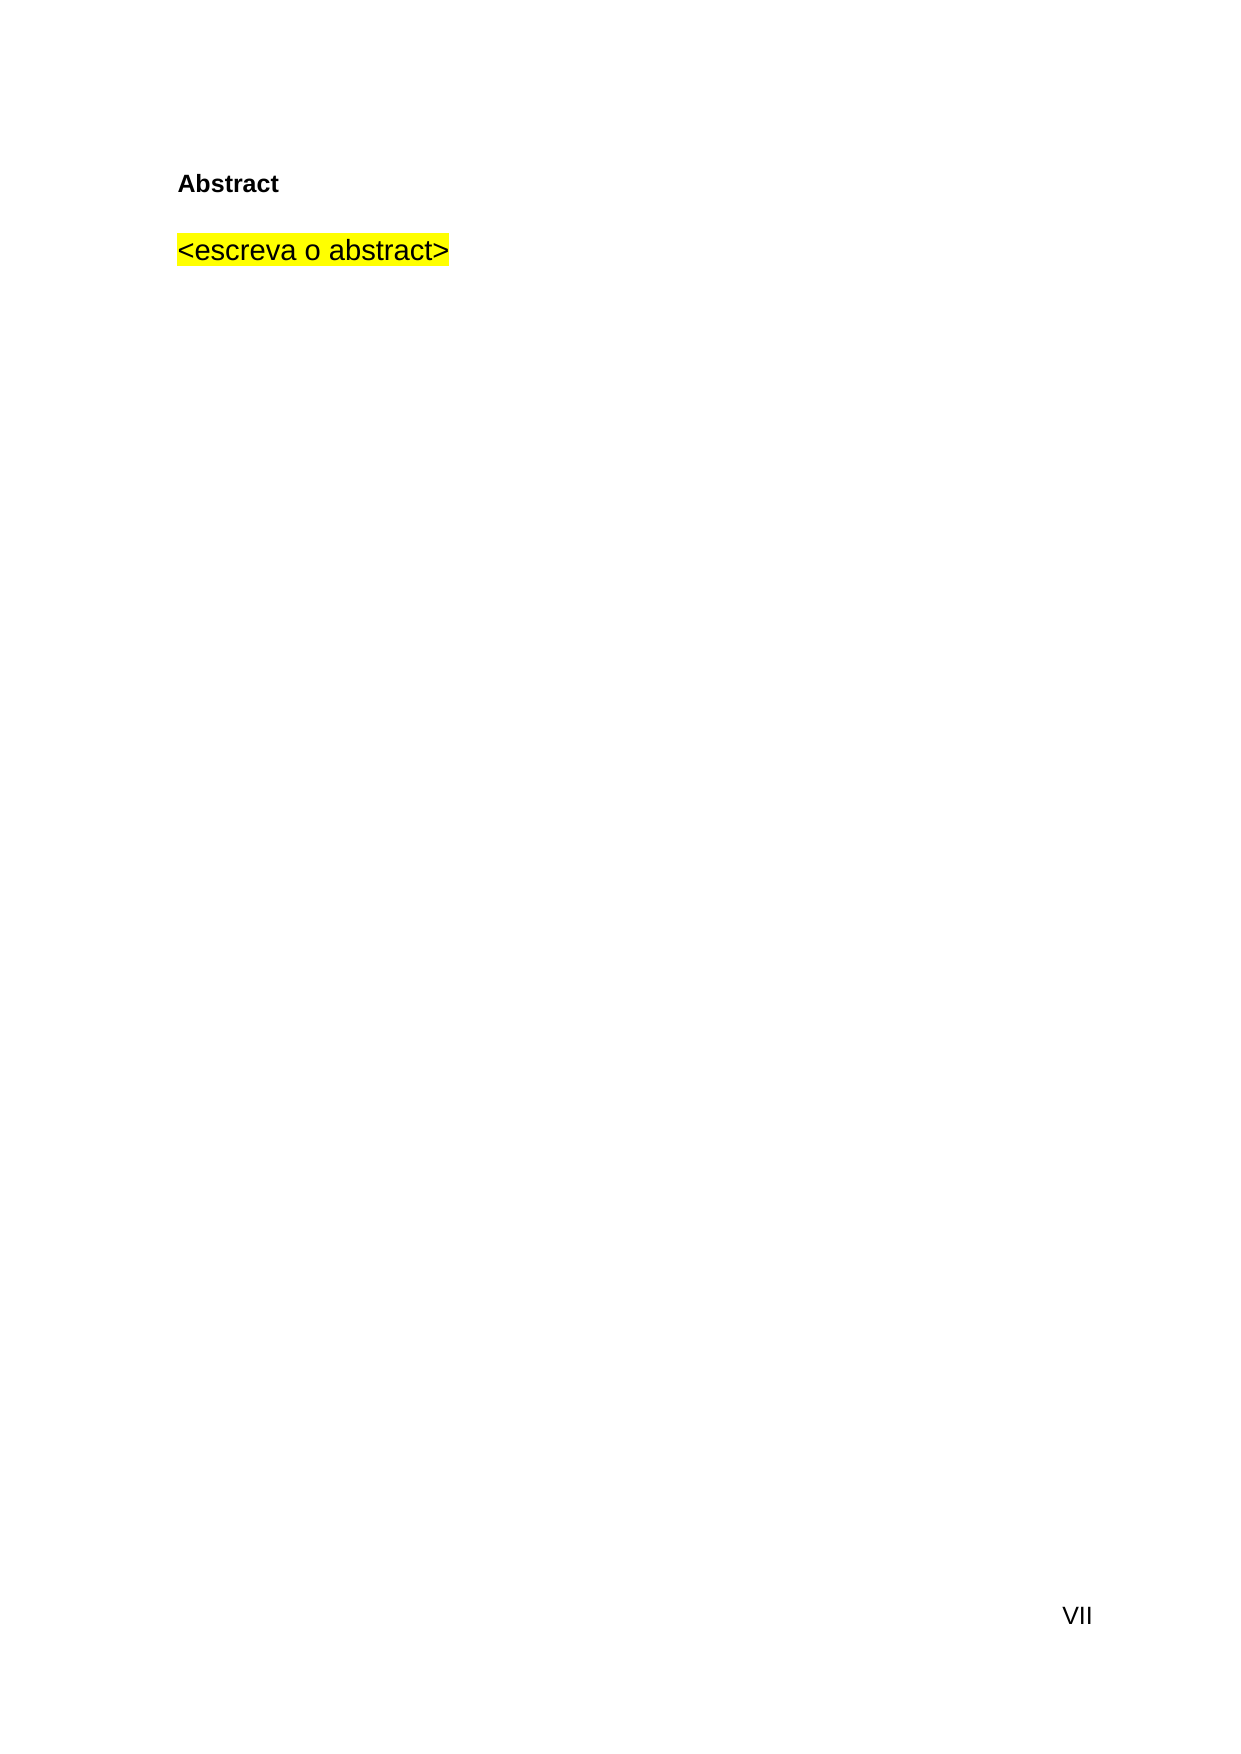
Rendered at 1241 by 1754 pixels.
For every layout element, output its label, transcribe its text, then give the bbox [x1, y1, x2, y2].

text <escreva o abstract> [177, 232, 1092, 266]
subtitle Abstract [177, 168, 1092, 197]
